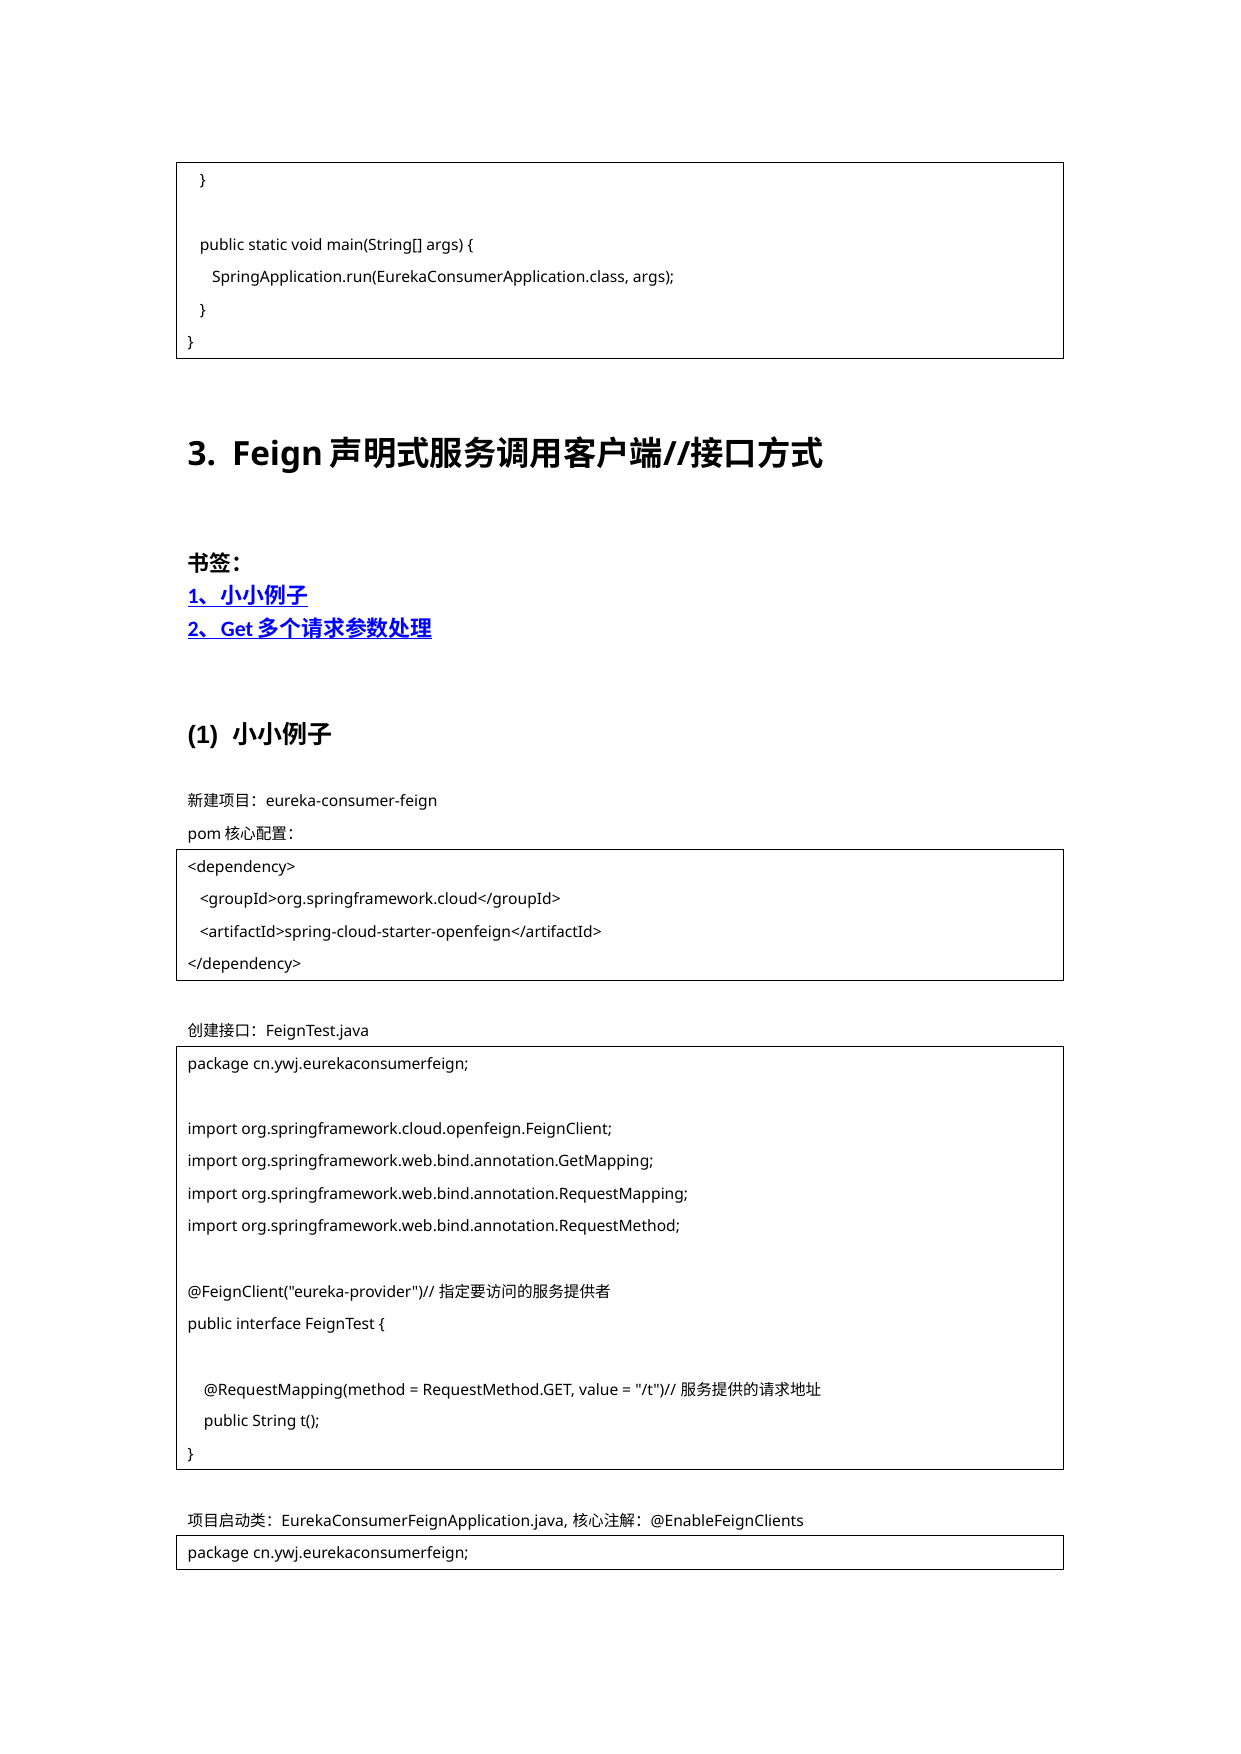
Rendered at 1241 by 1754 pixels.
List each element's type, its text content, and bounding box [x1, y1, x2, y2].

text 书签： [187, 546, 1053, 578]
text 新建项目：eureka-consumer-feign [187, 784, 1053, 816]
text 2、Get多个请求参数处理 [187, 611, 1053, 643]
text 1、小小例子 [187, 578, 1053, 611]
table_header <dependency> <groupId>org.springframework.cloud</groupId> <artifactId>spring-cloud-starter-openfeign</artifactId> </dependency> [177, 850, 1063, 980]
table_header package cn.ywj.eurekaconsumerfeign; import org.springframework.cloud.openfeign.FeignClient; import org.springframework.web.bind.annotation.GetMapping; import org.springframework.web.bind.annotation.RequestMapping; import org.springframework.web.bind.annotation.RequestMethod; @FeignClient("eureka-provider")// 指定要访问的服务提供者 public interface FeignTest { @RequestMapping(method = RequestMethod.GET, value = "/t")// 服务提供的请求地址 public String t(); } [177, 1047, 1063, 1469]
subtitle 小小例子 [187, 701, 1053, 766]
text 创建接口：FeignTest.java [187, 1013, 1053, 1046]
subtitle Feign声明式服务调用客户端//接口方式 [187, 419, 1053, 484]
text 项目启动类：EurekaConsumerFeignApplication.java, 核心注解：@EnableFeignClients [187, 1503, 1053, 1535]
text pom核心配置： [187, 816, 1053, 849]
